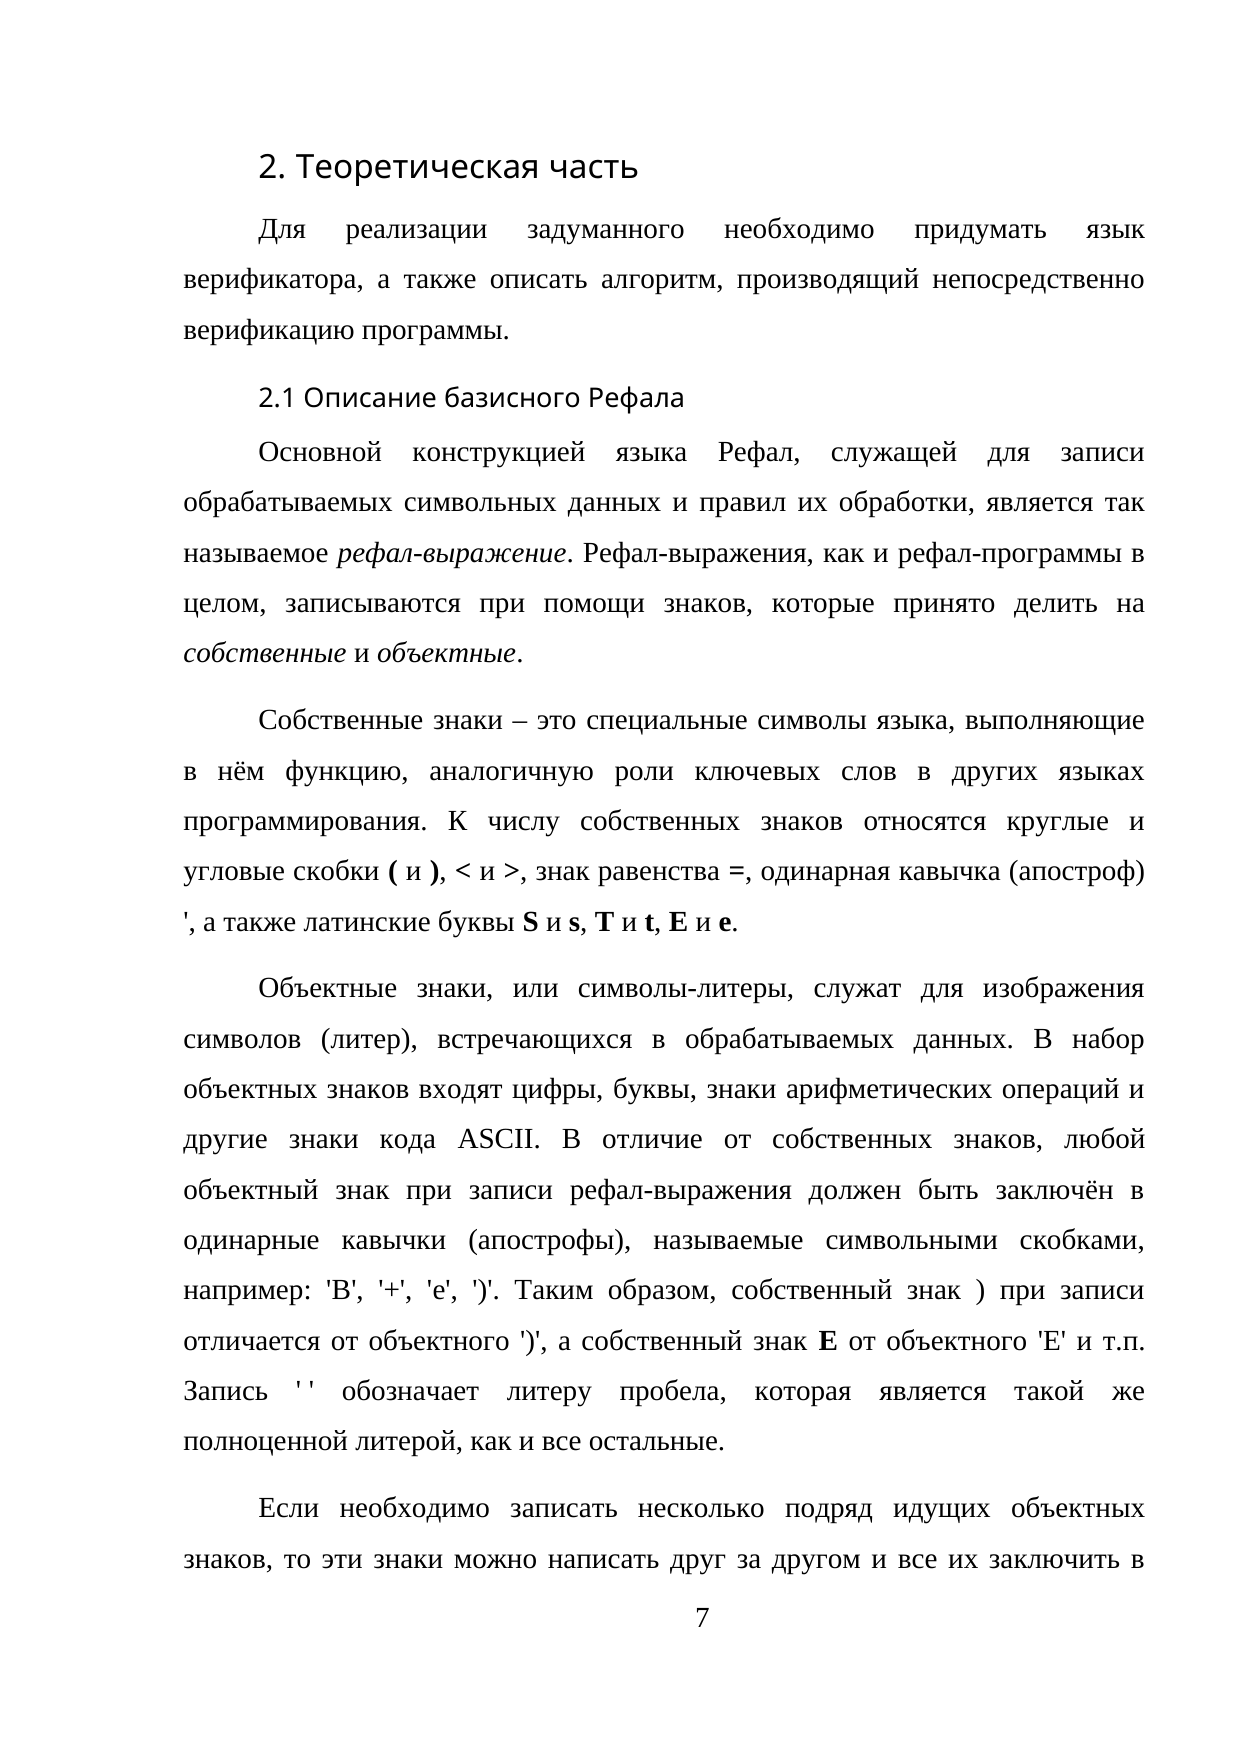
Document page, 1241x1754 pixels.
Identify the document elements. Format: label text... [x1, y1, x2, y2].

text Объектные знаки, или символы-литеры, служат для изображения символов (литер), встречающихся в обрабатываемых данных. В набор объектных знаков входят цифры, буквы, знаки арифметических операций и другие знаки кода ASCII. В отличие от собственных знаков, любой объектный знак при записи рефал-выражения должен быть заключён в одинарные кавычки (апострофы), называемые символьными скобками, например: 'B', '+', 'e', ')'. Таким образом, собственный знак ) при записи отличается от объектного ')', а собственный знак Е от объектного 'Е' и т.п. Запись ' ' обозначает литеру пробела, которая является такой же полноценной литерой, как и все остальные. [183, 971, 1146, 1457]
text Для реализации задуманного необходимо придумать язык верификатора, а также описать алгоритм, производящий непосредственно верификацию программы. [183, 211, 1146, 345]
text Собственные знаки – это специальные символы языка, выполняющие в нём функцию, аналогичную роли ключевых слов в других языках программирования. К числу собственных знаков относятся круглые и угловые скобки ( и ), < и >, знак равенства =, одинарная кавычка (апостроф) ', а также латинские буквы S и s, T и t, E и e. [183, 702, 1146, 937]
list Теоретическая часть [258, 143, 1146, 188]
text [183, 1490, 1146, 1574]
text Основной конструкцией языка Рефал, служащей для записи обрабатываемых символьных данных и правил их обработки, является так называемое рефал-выражение. Рефал-выражения, как и рефал-программы в целом, записываются при помощи знаков, которые принято делить на собственные и объектные. [183, 434, 1146, 669]
subtitle 2.1 Описание базисного Рефала [183, 379, 1146, 416]
